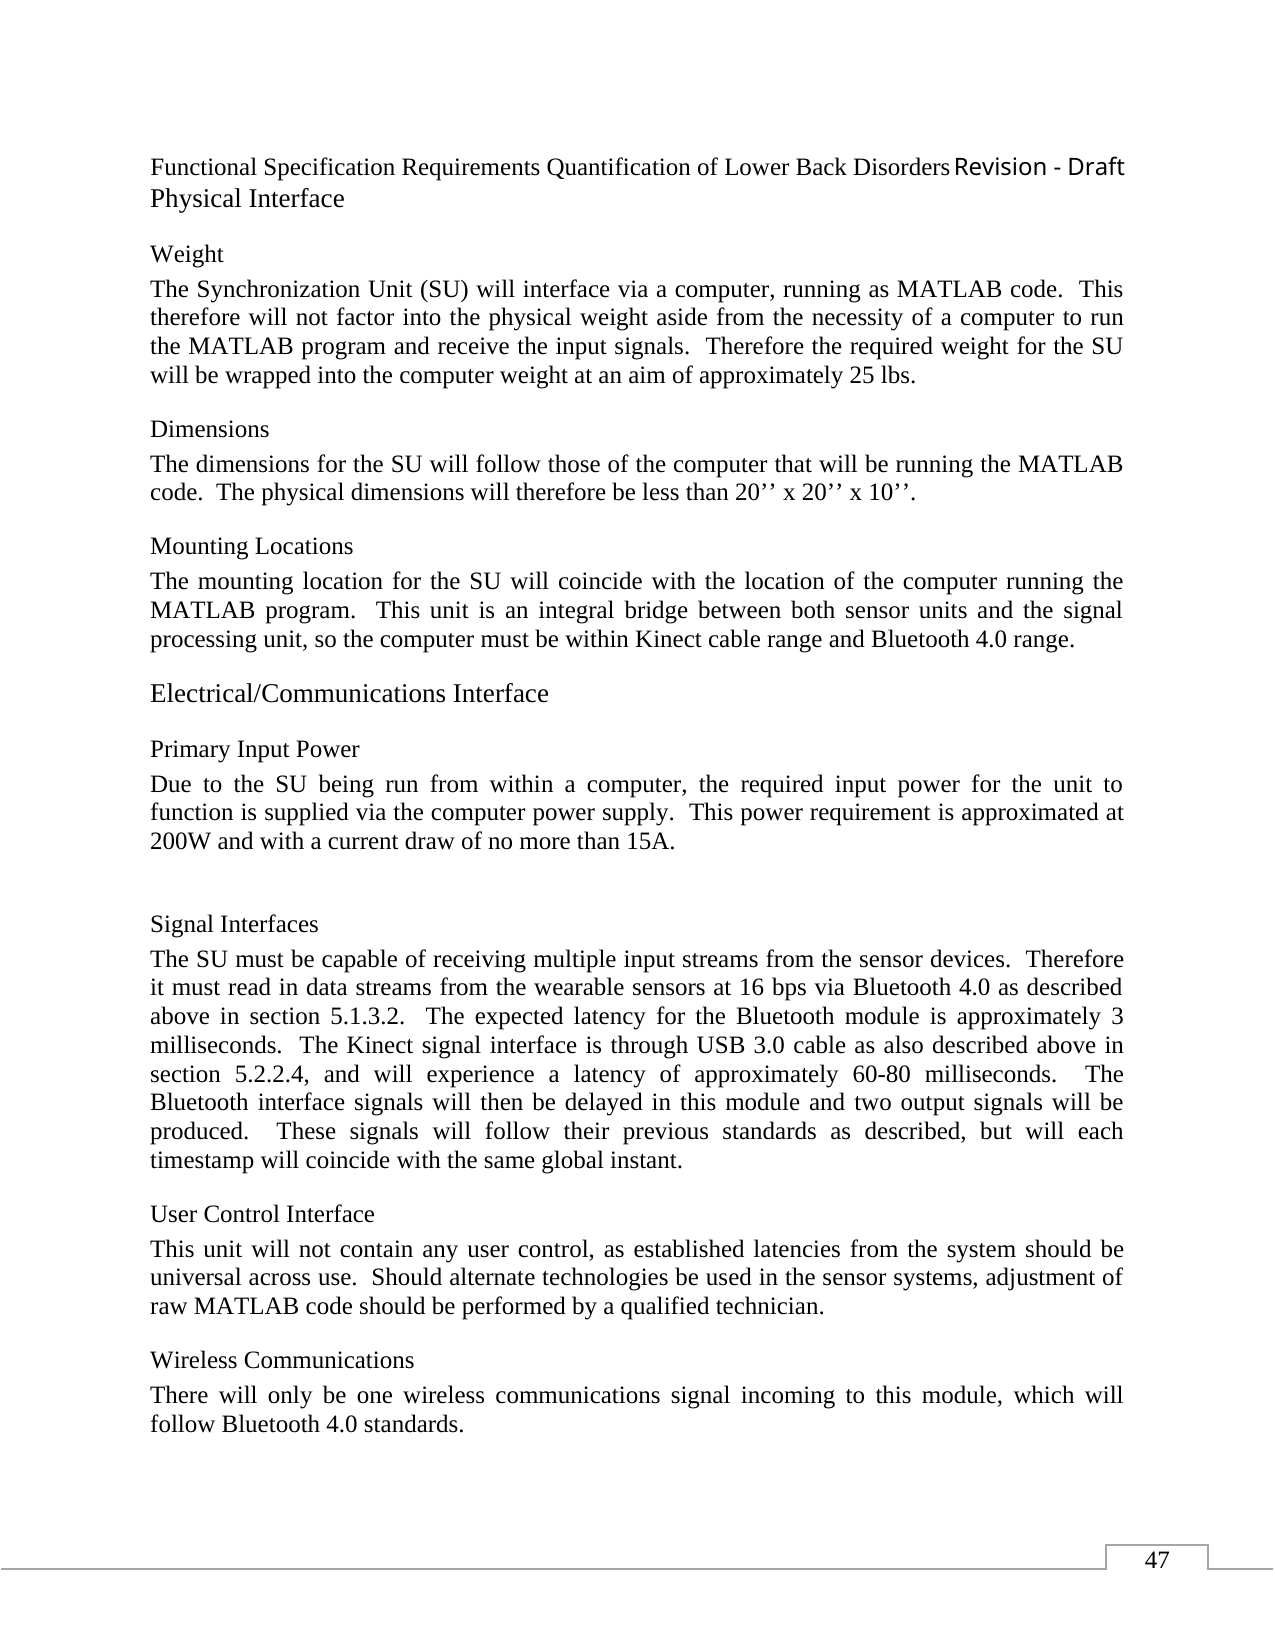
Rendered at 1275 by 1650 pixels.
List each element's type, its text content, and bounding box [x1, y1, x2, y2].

subtitle Dimensions [150, 414, 1125, 442]
subtitle Physical Interface [150, 183, 1125, 214]
subtitle Mounting Locations [150, 531, 1125, 560]
subtitle Primary Input Power [150, 734, 1125, 762]
text Due to the SU being run from within a computer, the required input power for the unit to function is supplied via the computer power supply. This power requirement is approximated at 200W and with a current draw of no more than 15A. [150, 769, 1125, 855]
text The mounting location for the SU will coincide with the location of the computer running the MATLAB program. This unit is an integral bridge between both sensor units and the signal processing unit, so the computer must be within Kinect cable range and Bluetooth 4.0 range. [150, 566, 1125, 652]
subtitle Weight [150, 239, 1125, 267]
subtitle Signal Interfaces [150, 909, 1125, 937]
text The dimensions for the SU will follow those of the computer that will be running the MATLAB code. The physical dimensions will therefore be less than 20’’ x 20’’ x 10’’. [150, 449, 1125, 506]
text There will only be one wireless communications signal incoming to this module, which will follow Bluetooth 4.0 standards. [150, 1380, 1125, 1437]
subtitle Electrical/Communications Interface [150, 677, 1125, 709]
subtitle Wireless Communications [150, 1345, 1125, 1374]
text The Synchronization Unit (SU) will interface via a computer, running as MATLAB code. This therefore will not factor into the physical weight aside from the necessity of a computer to run the MATLAB program and receive the input signals. Therefore the required weight for the SU will be wrapped into the computer weight at an aim of approximately 25 lbs. [150, 274, 1125, 389]
text This unit will not contain any user control, as established latencies from the system should be universal across use. Should alternate technologies be used in the sensor systems, adjustment of raw MATLAB code should be performed by a qualified technician. [150, 1234, 1125, 1320]
text The SU must be capable of receiving multiple input streams from the sensor devices. Therefore it must read in data streams from the wearable sensors at 16 bps via Bluetooth 4.0 as described above in section 5.1.3.2. The expected latency for the Bluetooth module is approximately 3 milliseconds. The Kinect signal interface is through USB 3.0 cable as also described above in section 5.2.2.4, and will experience a latency of approximately 60-80 milliseconds. The Bluetooth interface signals will then be delayed in this module and two output signals will be produced. These signals will follow their previous standards as described, but will each timestamp will coincide with the same global instant. [150, 944, 1125, 1174]
subtitle User Control Interface [150, 1199, 1125, 1227]
